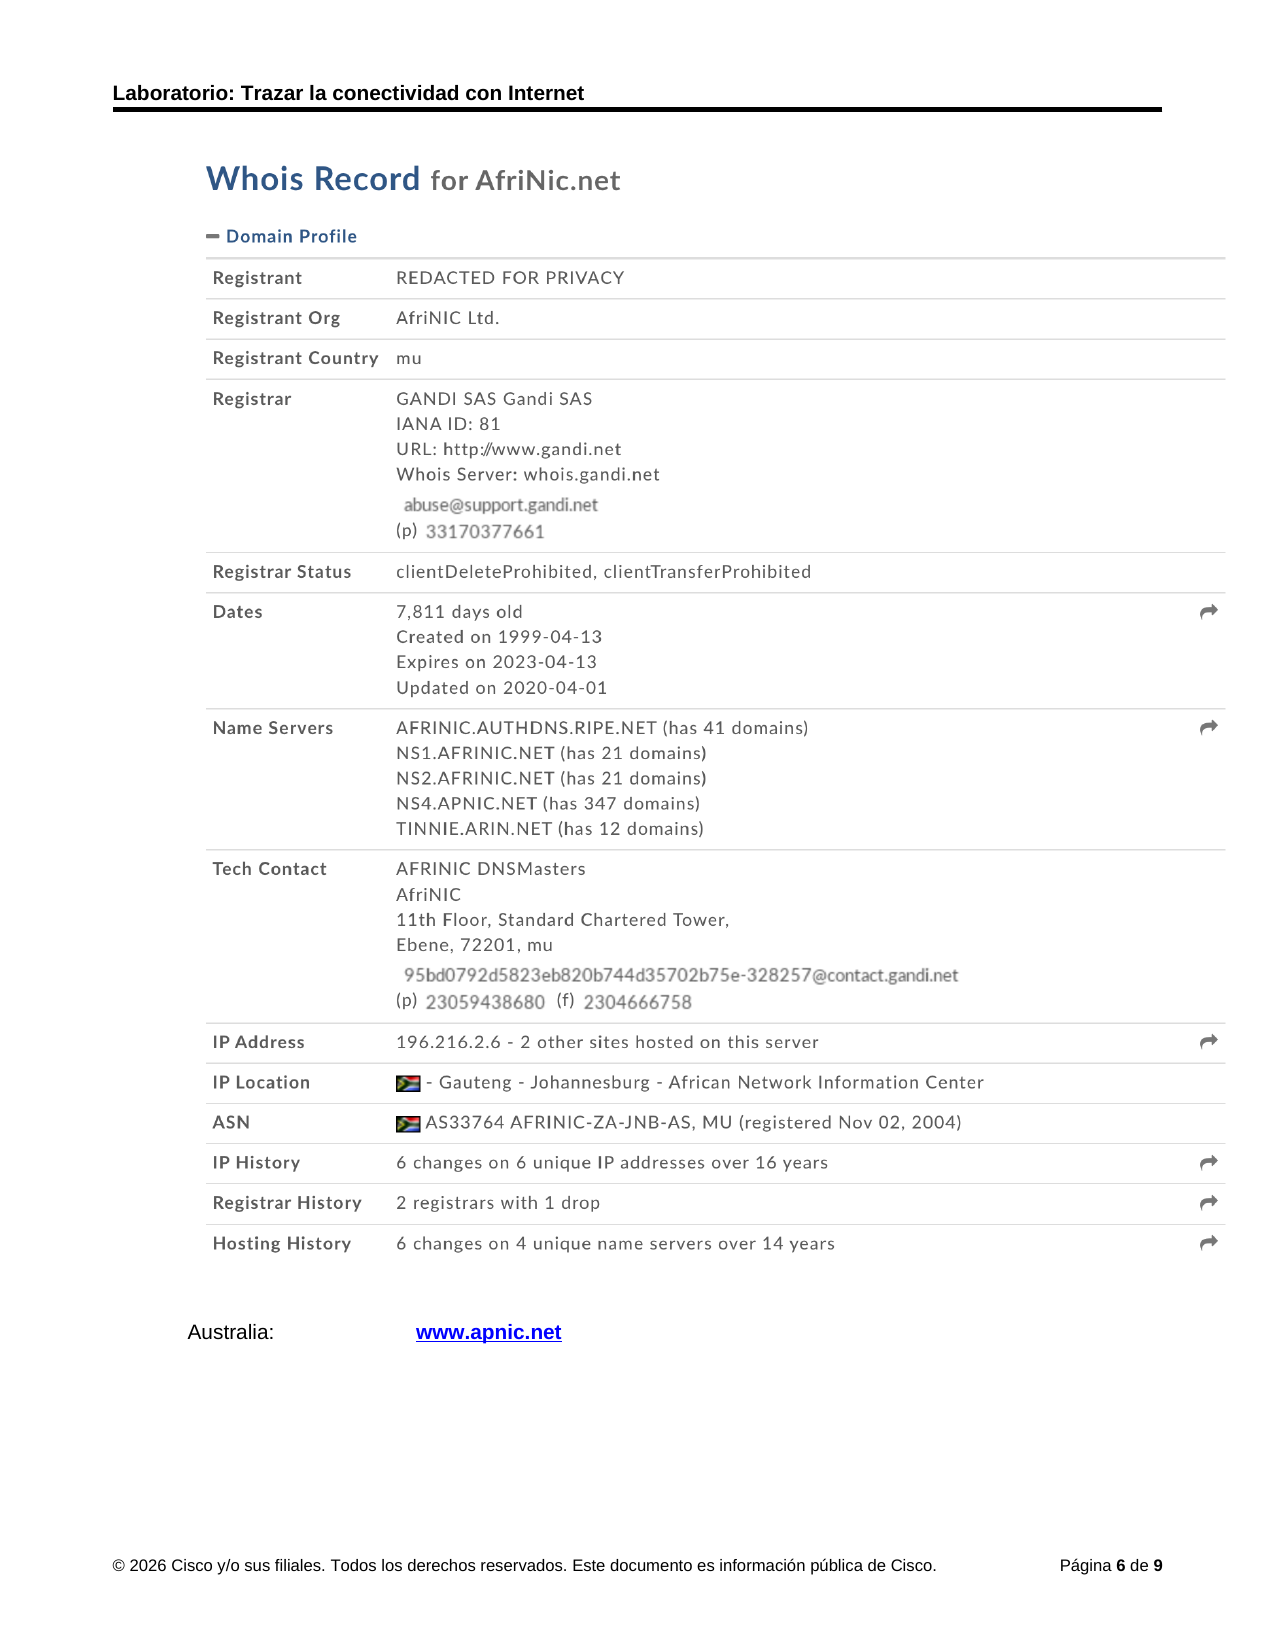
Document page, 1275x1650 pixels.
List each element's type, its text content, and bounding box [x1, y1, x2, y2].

text Australia: www.apnic.net [187, 1319, 1162, 1343]
picture [187, 150, 1238, 1271]
